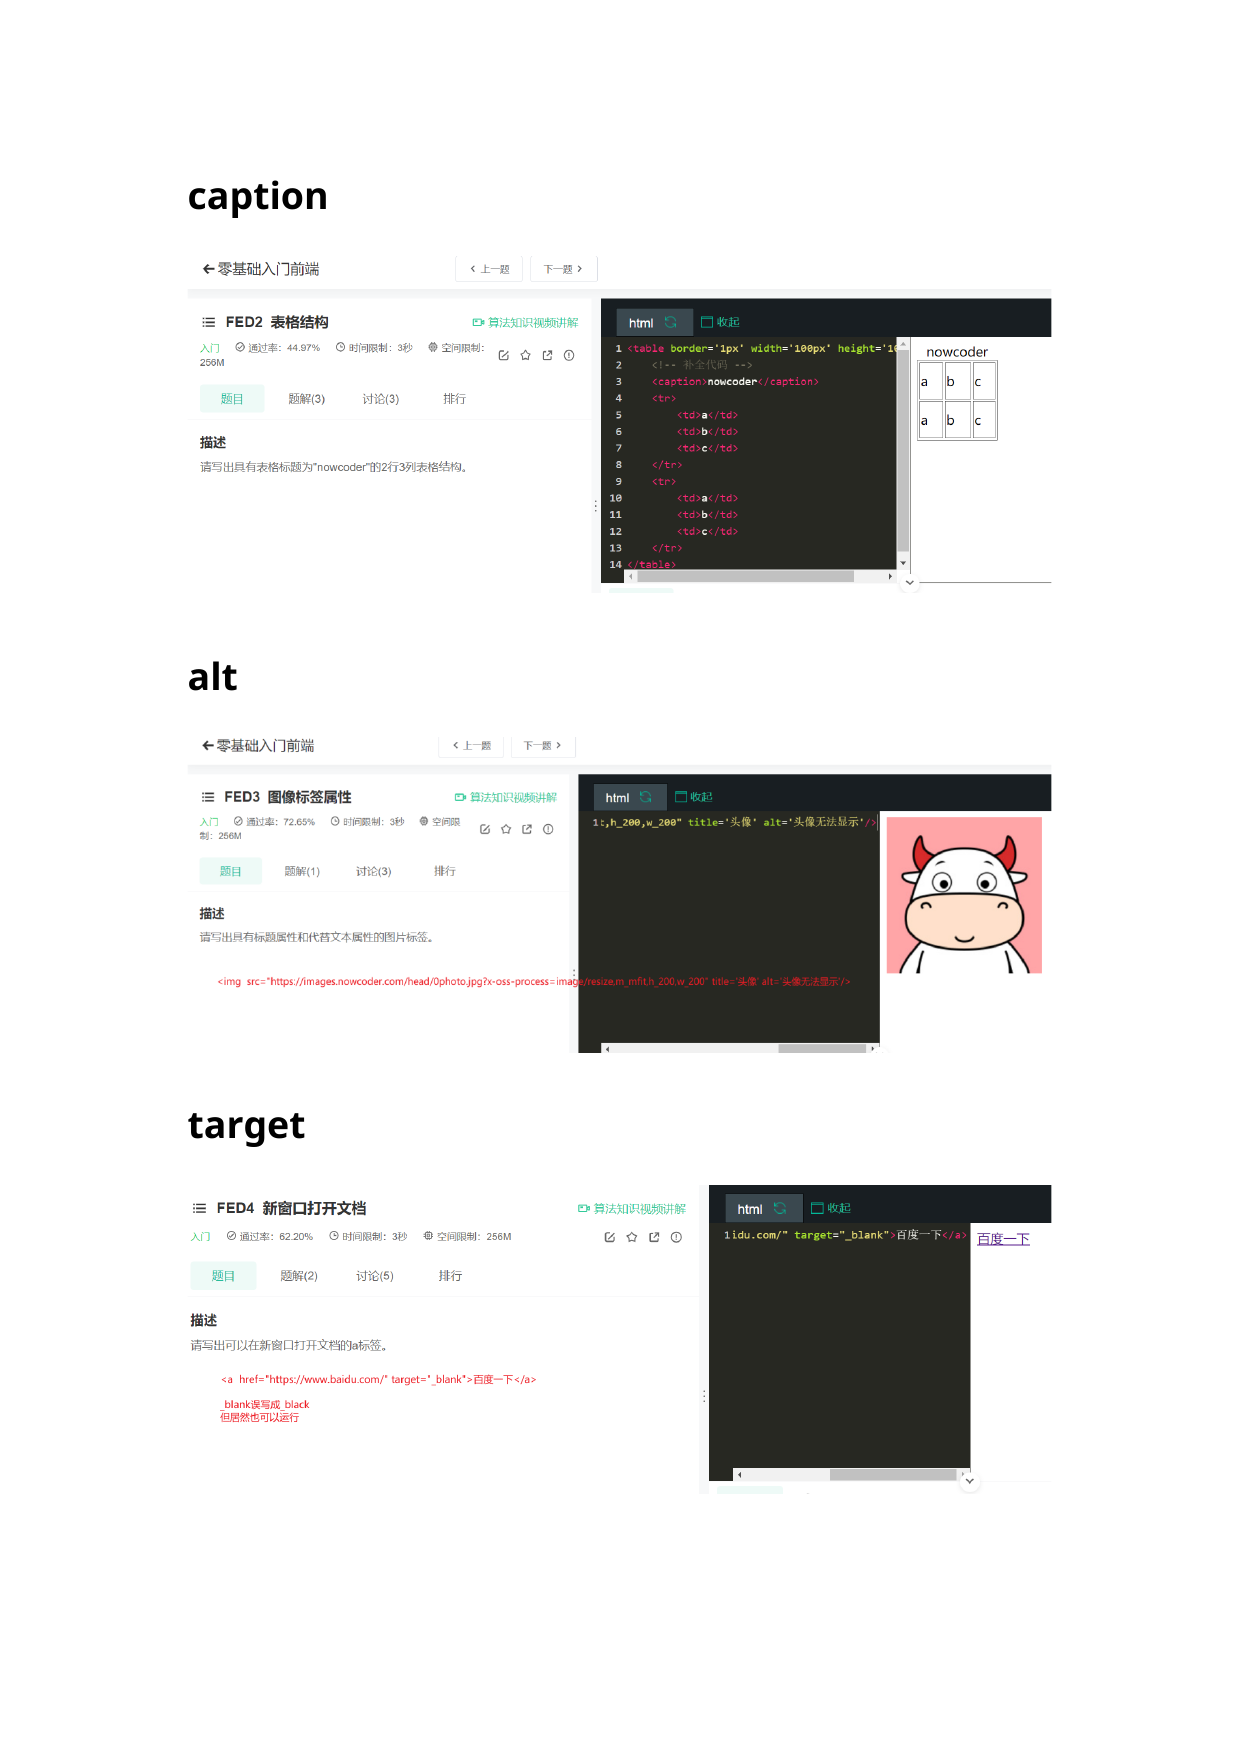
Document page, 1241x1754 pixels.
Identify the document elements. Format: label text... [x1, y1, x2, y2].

picture [187, 1185, 1052, 1494]
subtitle caption [187, 162, 1053, 227]
picture [187, 737, 1052, 1053]
subtitle target [187, 1091, 1053, 1156]
subtitle alt [187, 643, 1053, 708]
picture [187, 256, 1052, 593]
